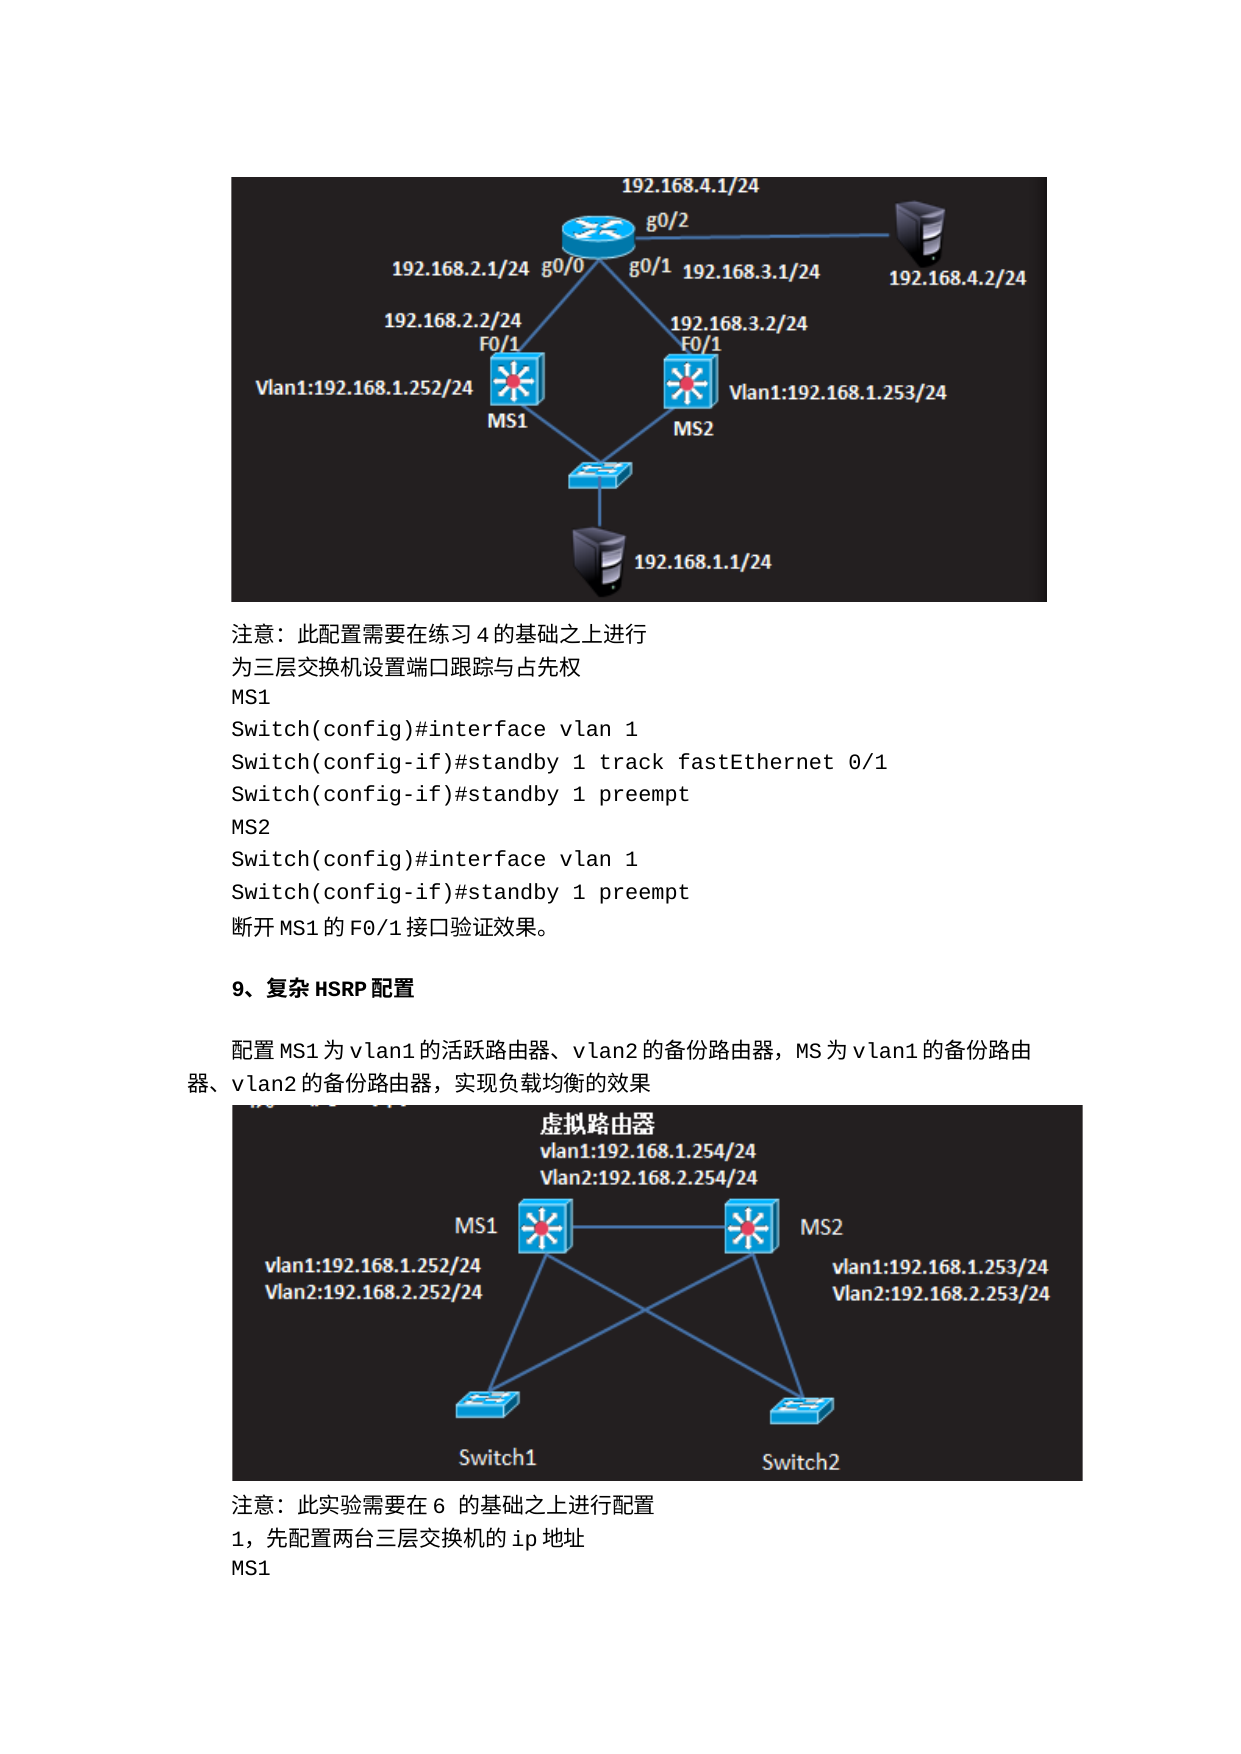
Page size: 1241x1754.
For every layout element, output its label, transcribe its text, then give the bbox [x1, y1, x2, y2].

list 1，先配置两台三层交换机的ip地址 [187, 1520, 1053, 1553]
list 配置MS1为vlan1的活跃路由器、vlan2的备份路由器，MS为vlan1的备份路由器、vlan2的备份路由器，实现负载均衡的效果 [187, 1033, 1053, 1098]
picture [231, 177, 1047, 602]
picture [231, 1105, 1083, 1481]
list 注意：此配置需要在练习4的基础之上进行 [187, 617, 1053, 649]
list MS1 [187, 1553, 1053, 1585]
list Switch(config)#interface vlan 1 [187, 844, 1053, 877]
list 注意：此实验需要在6 的基础之上进行配置 [187, 1488, 1053, 1520]
subtitle 复杂HSRP配置 [187, 971, 1053, 1004]
list 为三层交换机设置端口跟踪与占先权 [187, 649, 1053, 682]
list Switch(config)#interface vlan 1 [187, 714, 1053, 747]
list Switch(config-if)#standby 1 preempt [187, 877, 1053, 909]
list 断开MS1的F0/1接口验证效果。 [187, 909, 1053, 942]
list Switch(config-if)#standby 1 preempt [187, 779, 1053, 812]
list Switch(config-if)#standby 1 track fastEthernet 0/1 [187, 747, 1053, 779]
list MS2 [187, 812, 1053, 844]
list MS1 [187, 682, 1053, 714]
